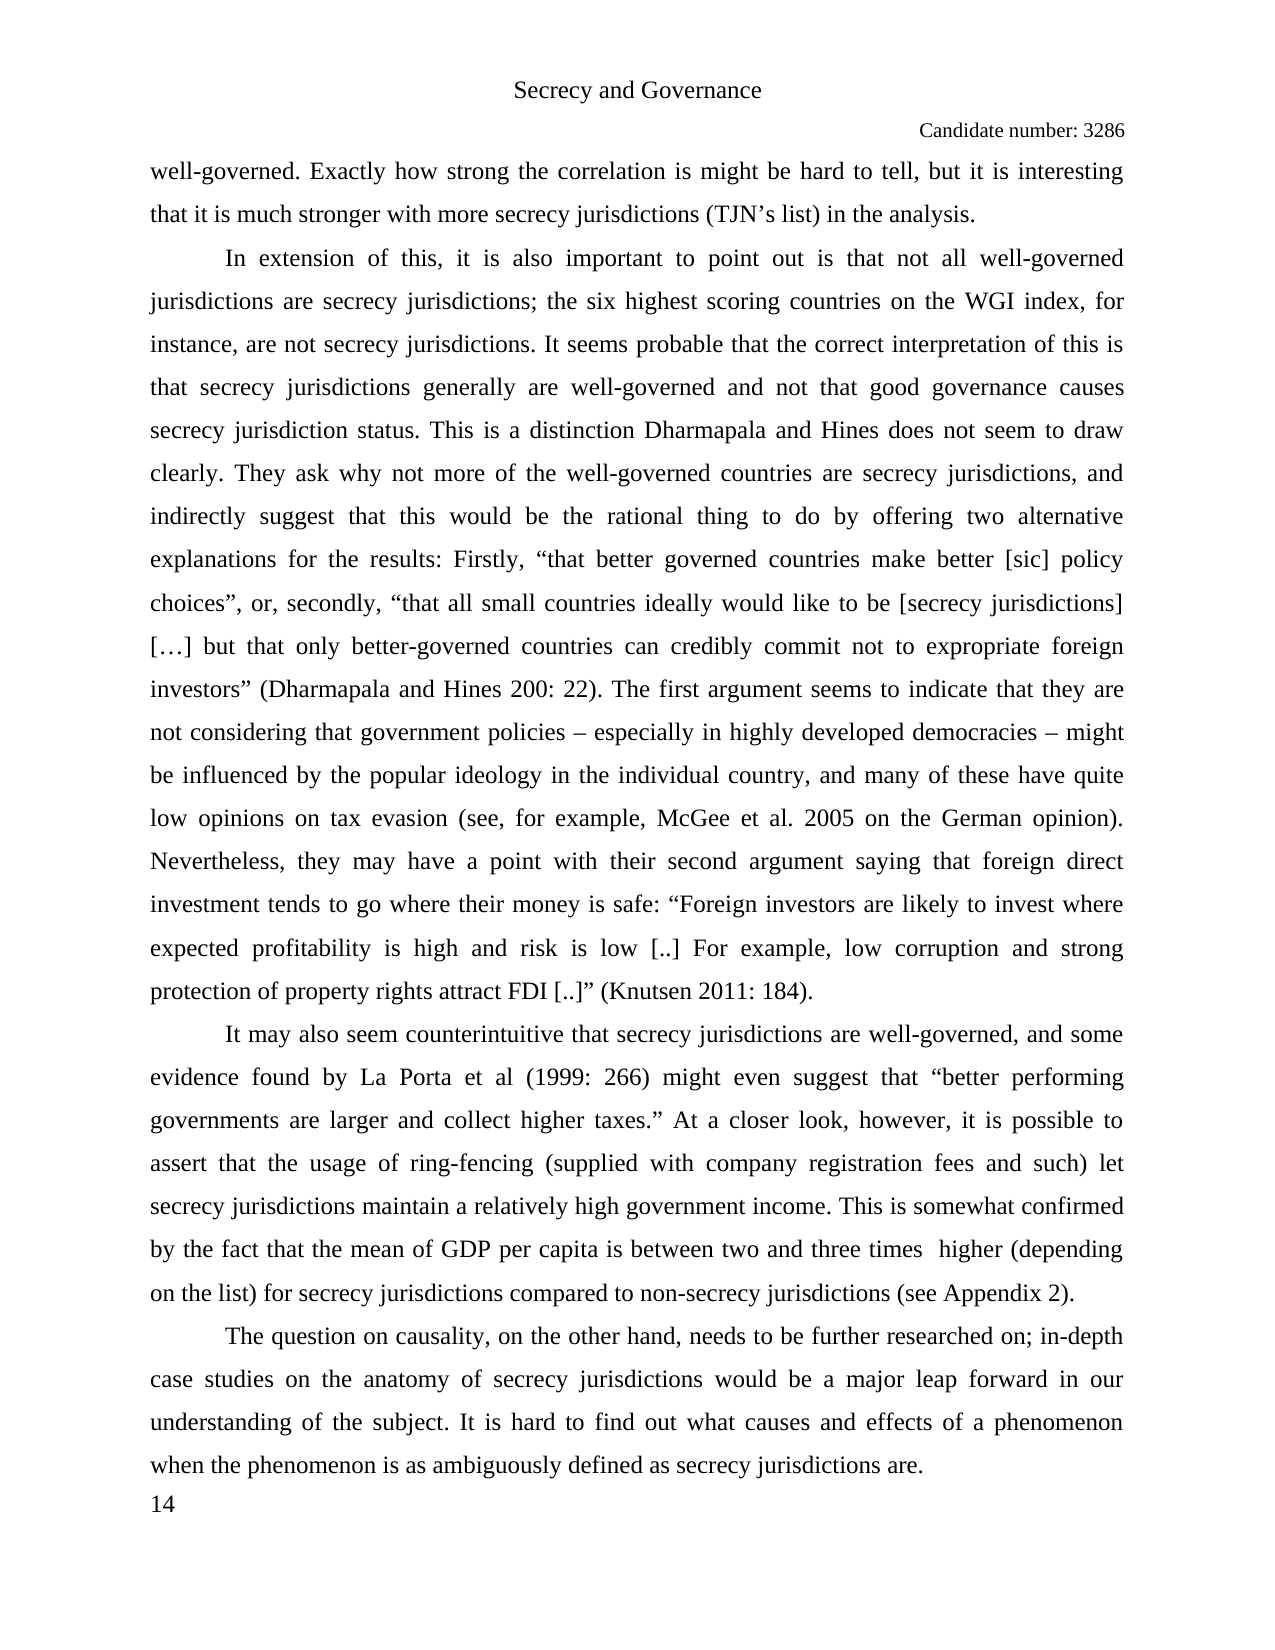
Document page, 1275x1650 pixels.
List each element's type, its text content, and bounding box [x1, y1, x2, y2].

text It may also seem counterintuitive that secrecy jurisdictions are well-governed, and some evidence found by La Porta et al (1999: 266) might even suggest that “better performing governments are larger and collect higher taxes.” At a closer look, however, it is possible to assert that the usage of ring-fencing (supplied with company registration fees and such) let secrecy jurisdictions maintain a relatively high government income. This is somewhat confirmed by the fact that the mean of GDP per capita is between two and three times higher (depending on the list) for secrecy jurisdictions compared to non-secrecy jurisdictions (see Appendix 2). [150, 1019, 1125, 1306]
text In extension of this, it is also important to point out is that not all well-governed jurisdictions are secrecy jurisdictions; the six highest scoring countries on the WGI index, for instance, are not secrecy jurisdictions. It seems probable that the correct interpretation of this is that secrecy jurisdictions generally are well-governed and not that good governance causes secrecy jurisdiction status. This is a distinction Dharmapala and Hines does not seem to draw clearly. They ask why not more of the well-governed countries are secrecy jurisdictions, and indirectly suggest that this would be the rational thing to do by offering two alternative explanations for the results: Firstly, “that better governed countries make better [sic] policy choices”, or, secondly, “that all small countries ideally would like to be [secrecy jurisdictions] […] but that only better-governed countries can credibly commit not to expropriate foreign investors” (Dharmapala and Hines 200: 22). The first argument seems to indicate that they are not considering that government policies – especially in highly developed democracies – might be influenced by the popular ideology in the individual country, and many of these have quite low opinions on tax evasion (see, for example, McGee et al. 2005 on the German opinion). Nevertheless, they may have a point with their second argument saying that foreign direct investment tends to go where their money is safe: “Foreign investors are likely to invest where expected profitability is high and risk is low [..] For example, low corruption and strong protection of property rights attract FDI [..]” (Knutsen 2011: 184). [150, 243, 1125, 1004]
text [150, 156, 1125, 228]
text The question on causality, on the other hand, needs to be further researched on; in-depth case studies on the anatomy of secrecy jurisdictions would be a major leap forward in our understanding of the subject. It is hard to find out what causes and effects of a phenomenon when the phenomenon is as ambiguously defined as secrecy jurisdictions are. [150, 1321, 1125, 1479]
